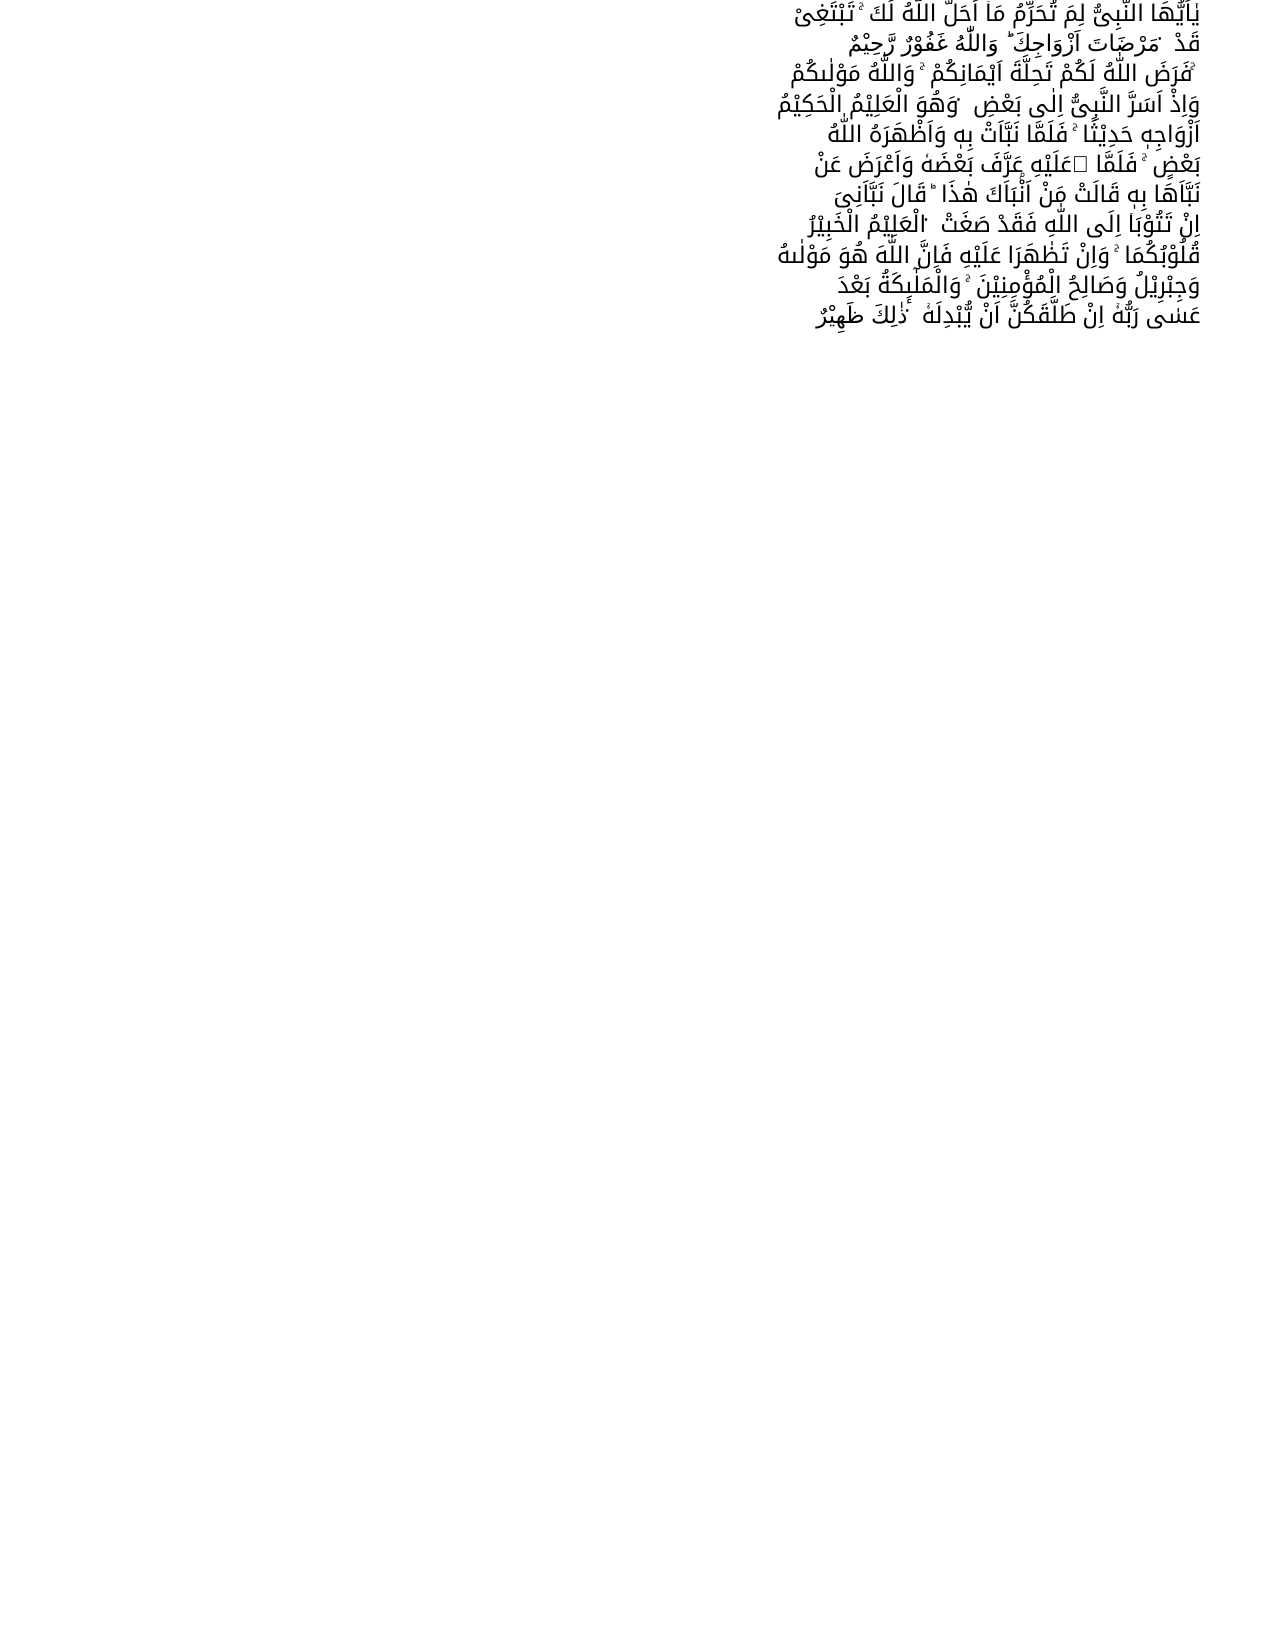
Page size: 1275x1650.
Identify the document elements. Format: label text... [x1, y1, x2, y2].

text وَجِبْرِیْلُ وَصَالِحُ الْمُؤْمِنِیْنَ ۚ وَالْمَلٰٓىِٕكَةُ بَعْدَ [75, 272, 1200, 298]
text فَرَضَ اللّٰهُ لَكُمْ تَحِلَّةَ اَیْمَانِكُمْ ۚ وَاللّٰهُ مَوْلٰىكُمْ ۚ [75, 60, 1200, 87]
text اَزْوَاجِهٖ حَدِیْثًا ۚ فَلَمَّا نَبَّاَتْ بِهٖ وَاَظْهَرَهُ اللّٰهُ [75, 121, 1200, 147]
text قُلُوْبُكُمَا ۚ وَاِنْ تَظٰهَرَا عَلَیْهِ فَاِنَّ اللّٰهَ هُوَ مَوْلٰىهُ [75, 242, 1200, 268]
text ذٰلِكَ ظَهِیْرٌ ۟ عَسٰی رَبُّهٗۤ اِنْ طَلَّقَكُنَّ اَنْ یُّبْدِلَهٗۤ [75, 302, 1200, 328]
text نَبَّاَهَا بِهٖ قَالَتْ مَنْ اَنْۢبَاَكَ هٰذَا ؕ قَالَ نَبَّاَنِیَ [75, 181, 1200, 208]
text عَلَیْهِ عَرَّفَ بَعْضَهٗ وَاَعْرَضَ عَنْ بَعْضٍ ۚ فَلَمَّا [75, 151, 1200, 177]
text مَرْضَاتَ اَزْوَاجِكَ ؕ وَاللّٰهُ غَفُوْرٌ رَّحِیْمٌ ۟ قَدْ [75, 30, 1200, 57]
text وَهُوَ الْعَلِیْمُ الْحَكِیْمُ ۟ وَاِذْ اَسَرَّ النَّبِیُّ اِلٰی بَعْضِ [75, 91, 1200, 117]
text یٰۤاَیُّهَا النَّبِیُّ لِمَ تُحَرِّمُ مَاۤ اَحَلَّ اللّٰهُ لَكَ ۚ تَبْتَغِیْ [75, 0, 1200, 26]
text الْعَلِیْمُ الْخَبِیْرُ ۟ اِنْ تَتُوْبَاۤ اِلَی اللّٰهِ فَقَدْ صَغَتْ [75, 211, 1200, 238]
